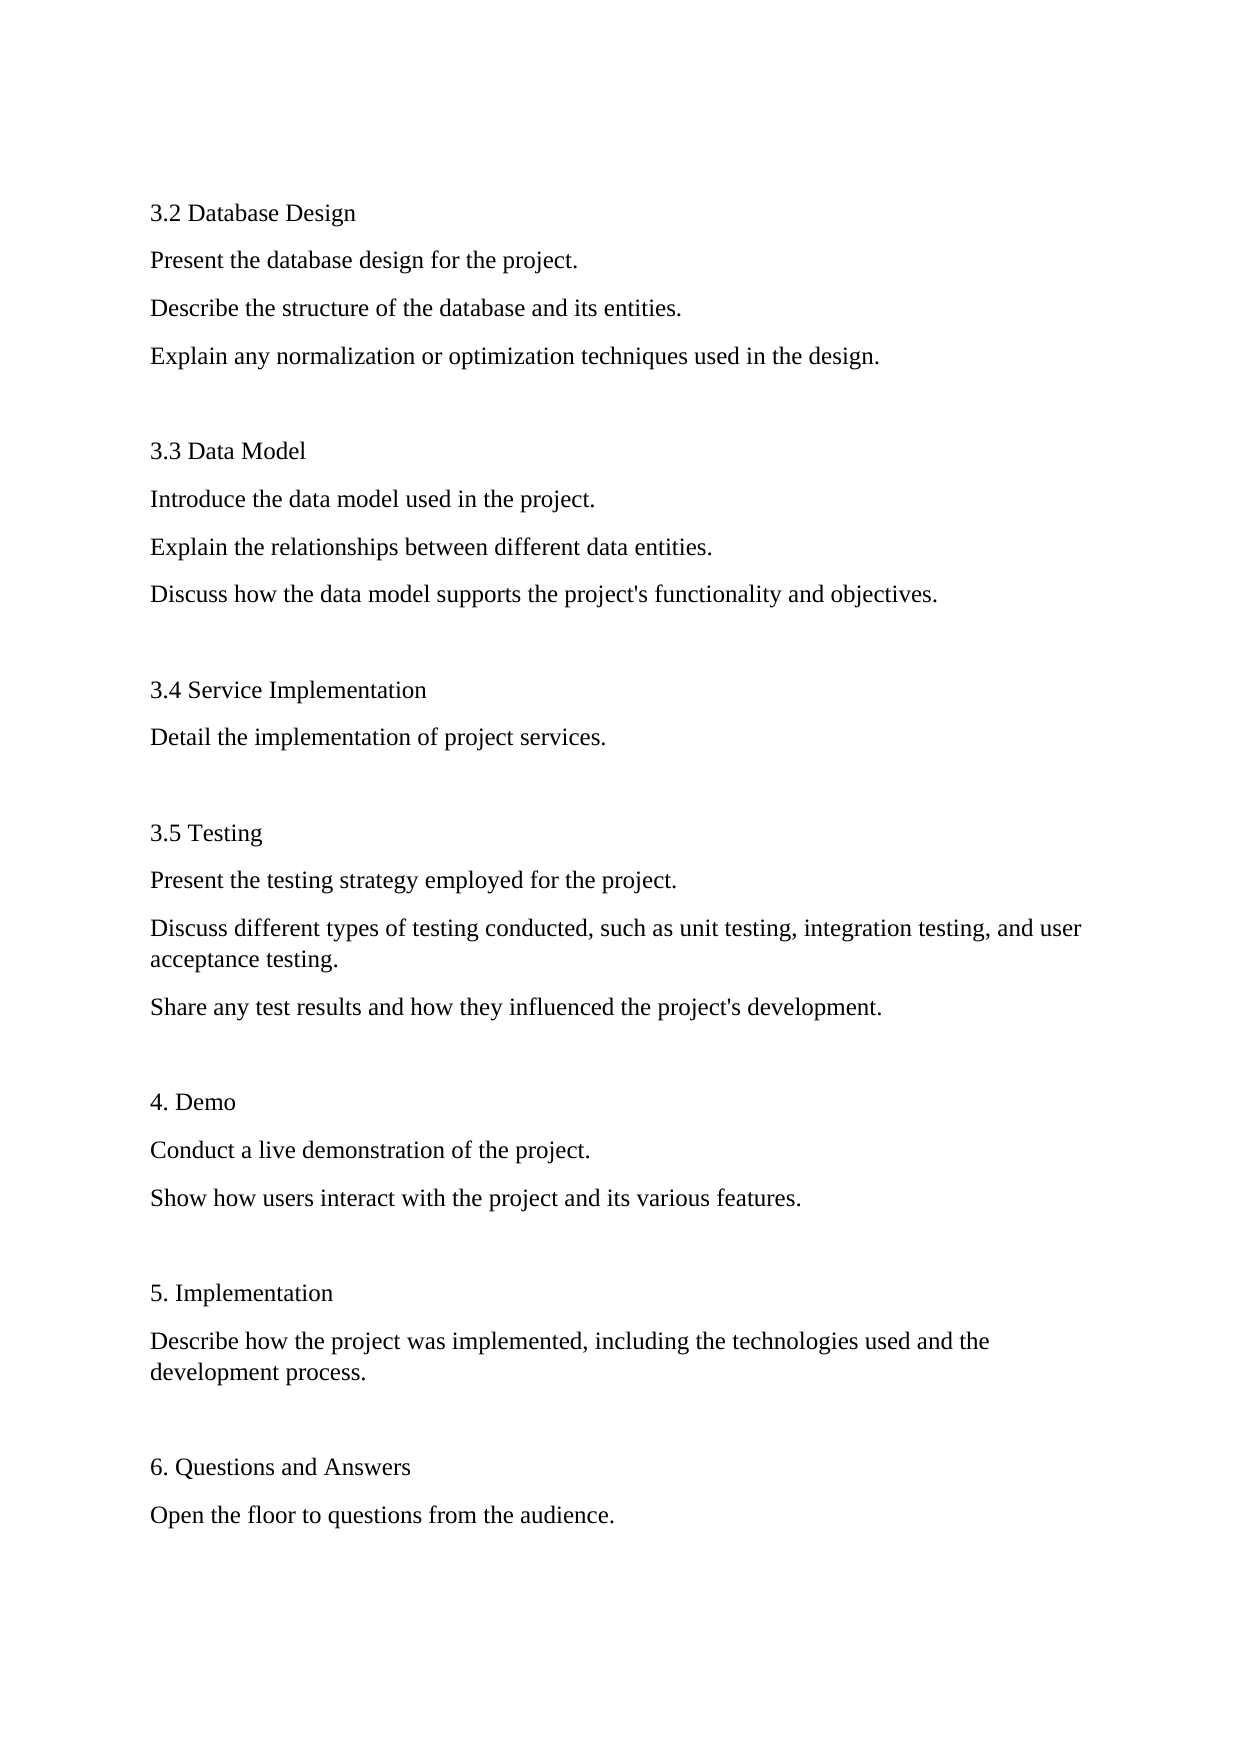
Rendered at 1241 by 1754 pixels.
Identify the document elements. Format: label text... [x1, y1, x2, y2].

text Discuss how the data model supports the project's functionality and objectives. [150, 579, 1090, 608]
text Introduce the data model used in the project. [150, 484, 1090, 513]
text Explain the relationships between different data entities. [150, 532, 1090, 560]
text Discuss different types of testing conducted, such as unit testing, integration testing, and user acceptance testing. [150, 913, 1090, 973]
text Share any test results and how they influenced the project's development. [150, 992, 1090, 1021]
text Conduct a live demonstration of the project. [150, 1135, 1090, 1164]
text Show how users interact with the project and its various features. [150, 1183, 1090, 1212]
text Open the floor to questions from the audience. [150, 1500, 1090, 1529]
text Describe the structure of the database and its entities. [150, 293, 1090, 322]
text 3.5 Testing [150, 818, 1090, 847]
text 3.4 Service Implementation [150, 675, 1090, 703]
text 4. Demo [150, 1087, 1090, 1116]
text Present the testing strategy employed for the project. [150, 866, 1090, 894]
text 3.3 Data Model [150, 436, 1090, 465]
text 3.2 Database Design [150, 198, 1090, 226]
text Explain any normalization or optimization techniques used in the design. [150, 341, 1090, 369]
text Describe how the project was implemented, including the technologies used and the development process. [150, 1326, 1090, 1386]
text Detail the implementation of project services. [150, 722, 1090, 751]
text Present the database design for the project. [150, 245, 1090, 274]
text 5. Implementation [150, 1278, 1090, 1307]
text 6. Questions and Answers [150, 1452, 1090, 1481]
